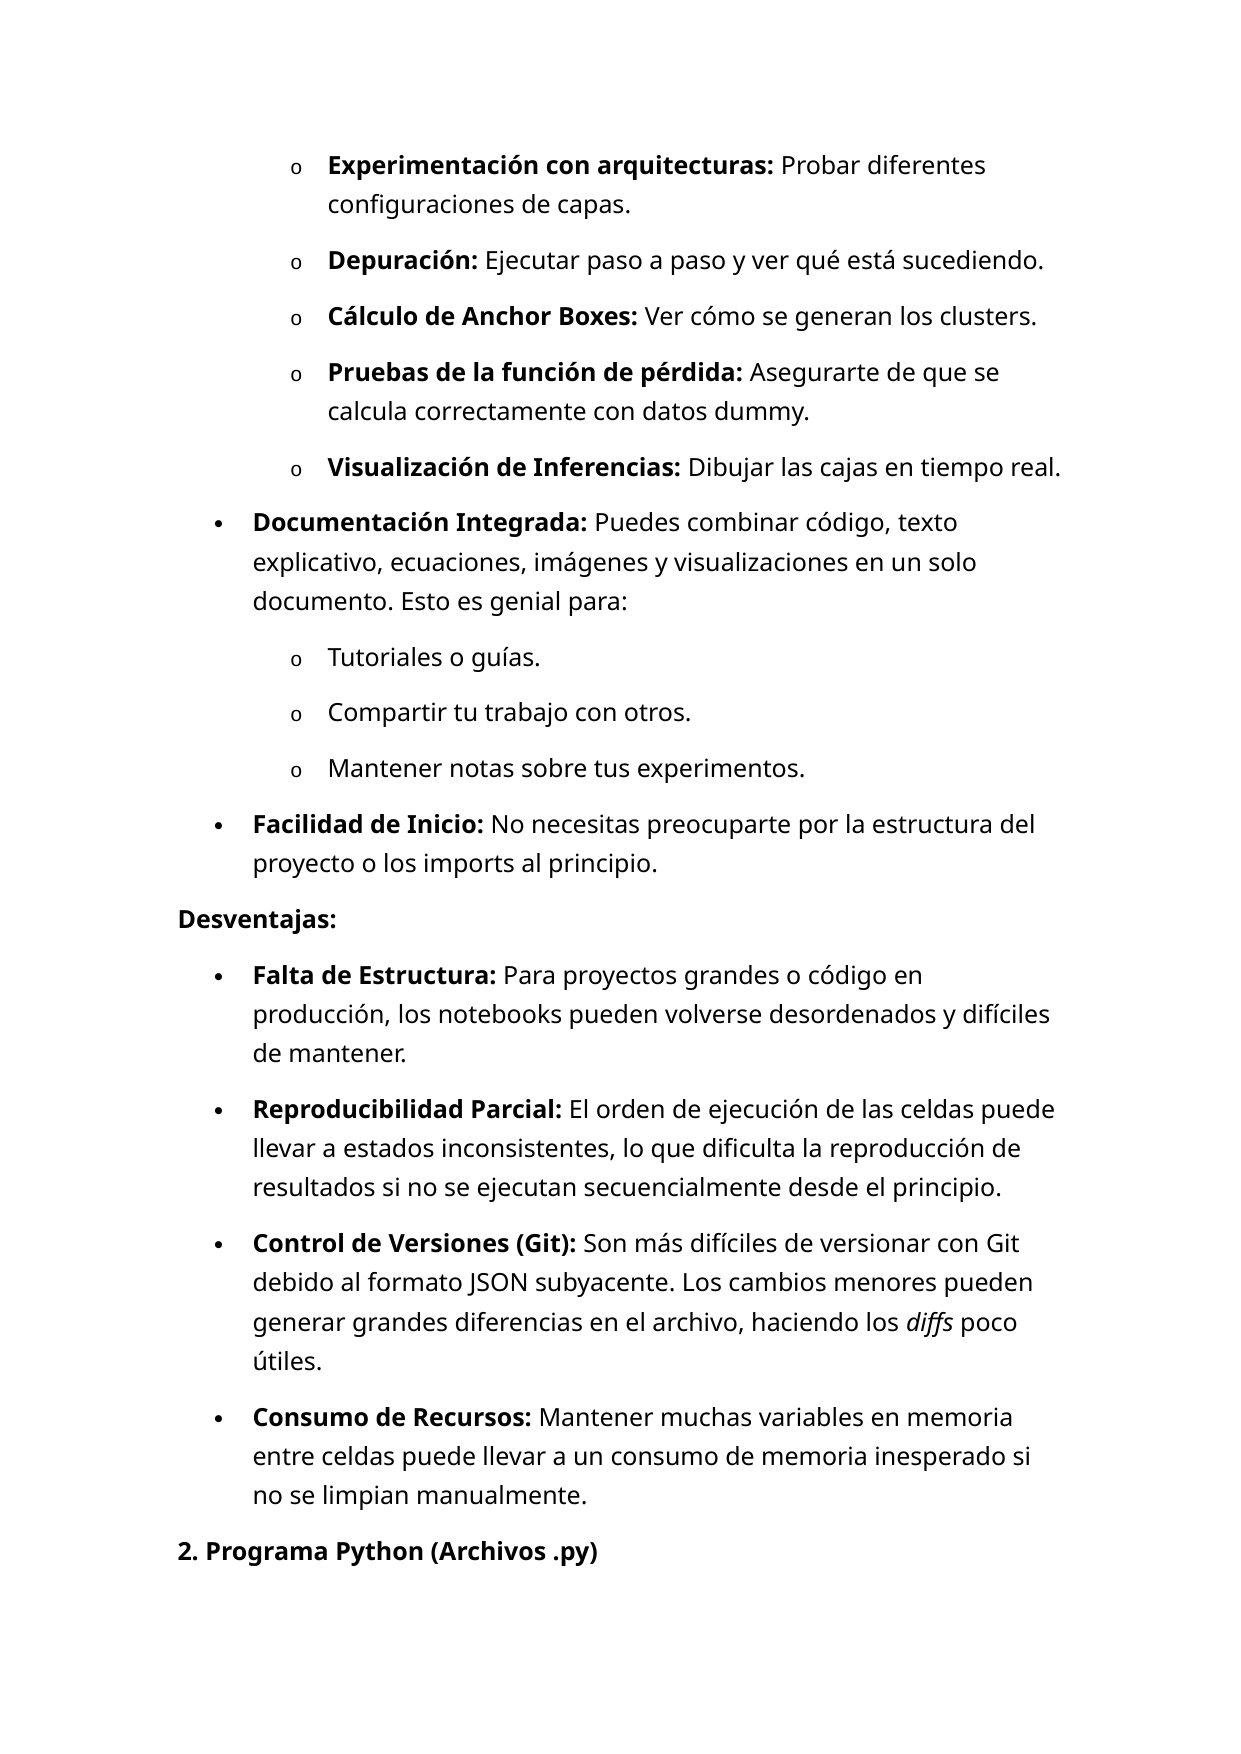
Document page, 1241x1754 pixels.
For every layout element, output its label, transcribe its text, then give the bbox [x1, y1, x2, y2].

list Experimentación con arquitecturas: Probar diferentes configuraciones de capas. [290, 148, 1063, 221]
list Mantener notas sobre tus experimentos. [290, 751, 1063, 785]
list Depuración: Ejecutar paso a paso y ver qué está sucediendo. [290, 243, 1063, 277]
list Documentación Integrada: Puedes combinar código, texto explicativo, ecuaciones, imágenes y visualizaciones en un solo documento. Esto es genial para: [215, 505, 1063, 617]
list Cálculo de Anchor Boxes: Ver cómo se generan los clusters. [290, 298, 1063, 332]
list Visualización de Inferencias: Dibujar las cajas en tiempo real. [290, 449, 1063, 483]
list Tutoriales o guías. [290, 639, 1063, 673]
list Compartir tu trabajo con otros. [290, 695, 1063, 729]
list Falta de Estructura: Para proyectos grandes o código en producción, los notebooks pueden volverse desordenados y difíciles de mantener. [215, 958, 1063, 1070]
list Reproducibilidad Parcial: El orden de ejecución de las celdas puede llevar a estados inconsistentes, lo que dificulta la reproducción de resultados si no se ejecutan secuencialmente desde el principio. [215, 1092, 1063, 1204]
list Consumo de Recursos: Mantener muchas variables en memoria entre celdas puede llevar a un consumo de memoria inesperado si no se limpian manualmente. [215, 1399, 1063, 1512]
text Desventajas: [177, 902, 1063, 936]
list Facilidad de Inicio: No necesitas preocuparte por la estructura del proyecto o los imports al principio. [215, 807, 1063, 880]
list Pruebas de la función de pérdida: Asegurarte de que se calcula correctamente con datos dummy. [290, 354, 1063, 427]
list Control de Versiones (Git): Son más difíciles de versionar con Git debido al formato JSON subyacente. Los cambios menores pueden generar grandes diferencias en el archivo, haciendo los diffs poco útiles. [215, 1226, 1063, 1377]
text 2. Programa Python (Archivos .py) [177, 1533, 1063, 1567]
